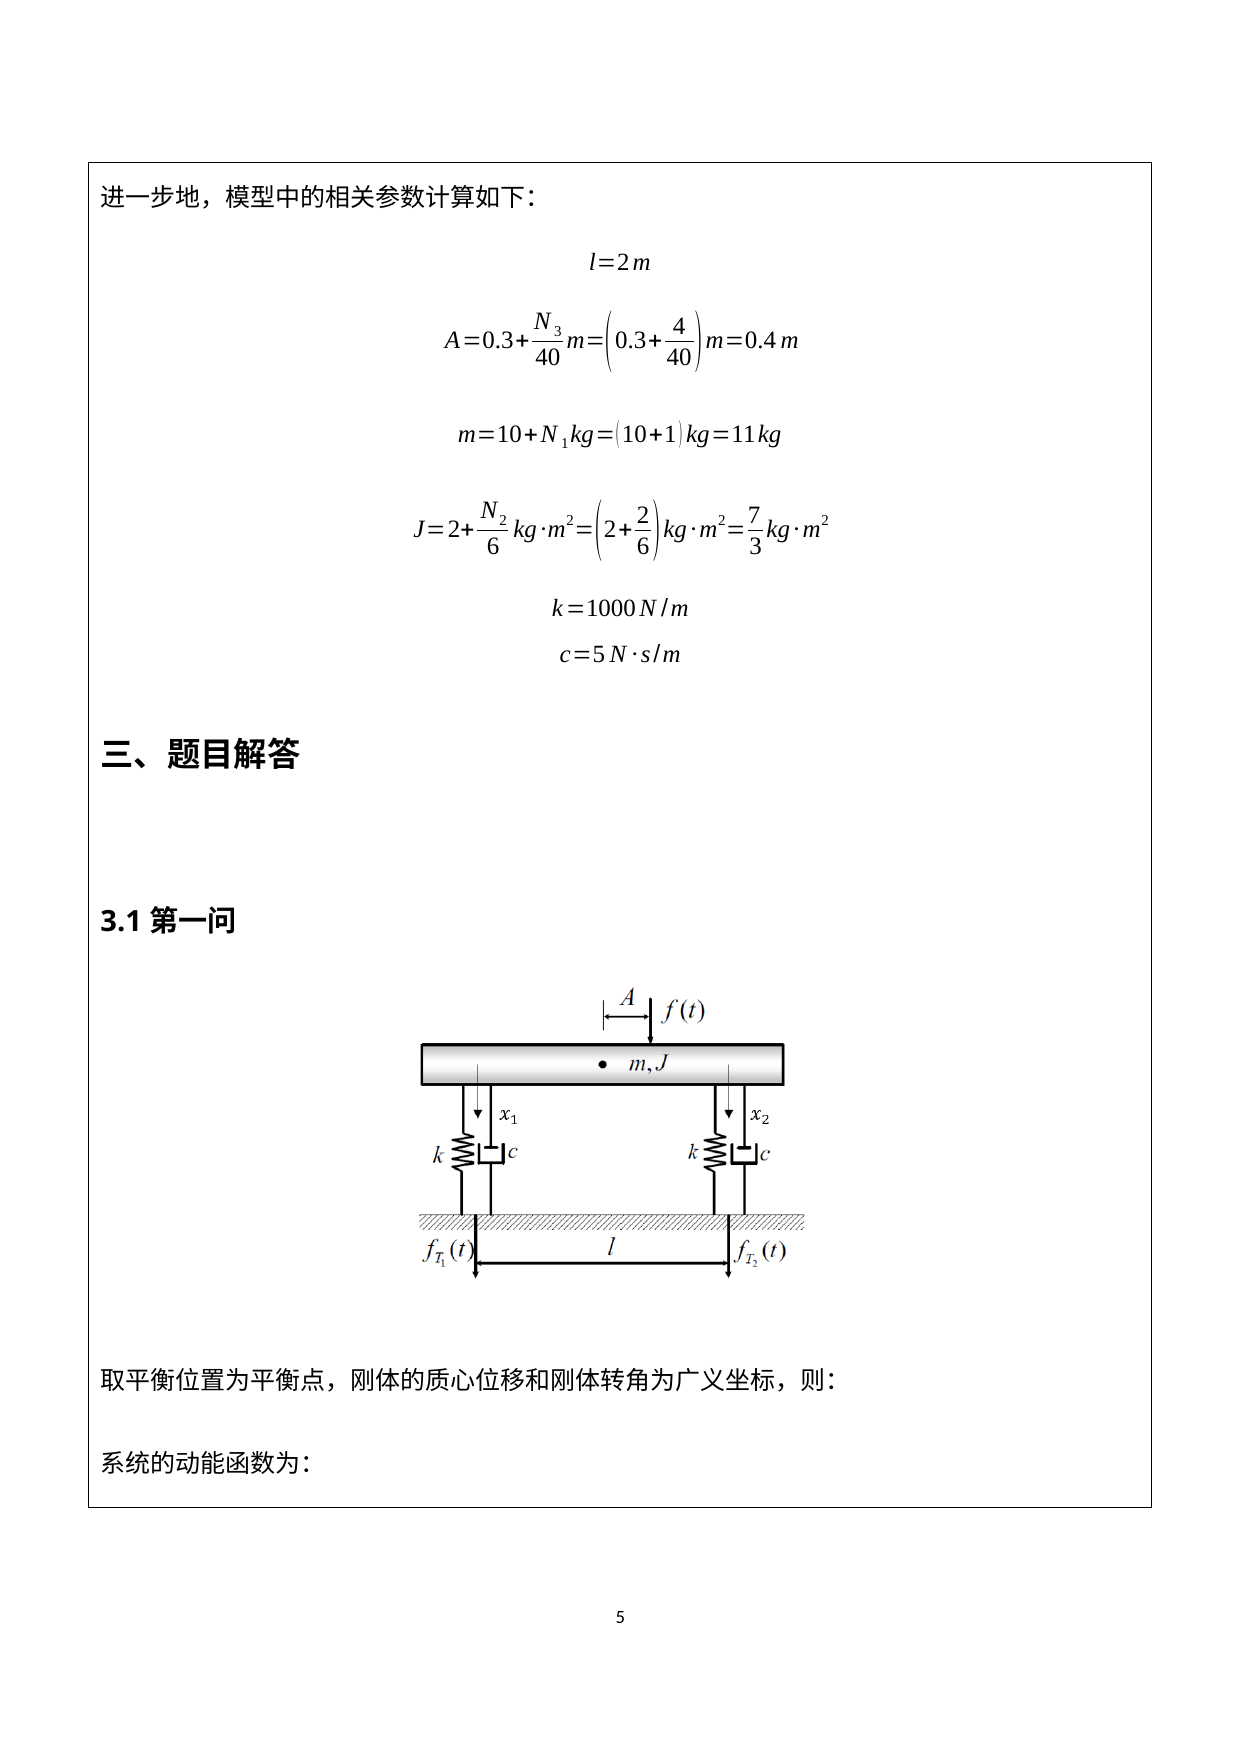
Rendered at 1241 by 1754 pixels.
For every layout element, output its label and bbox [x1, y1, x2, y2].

table_header [89, 163, 1151, 1507]
picture [386, 970, 854, 1299]
